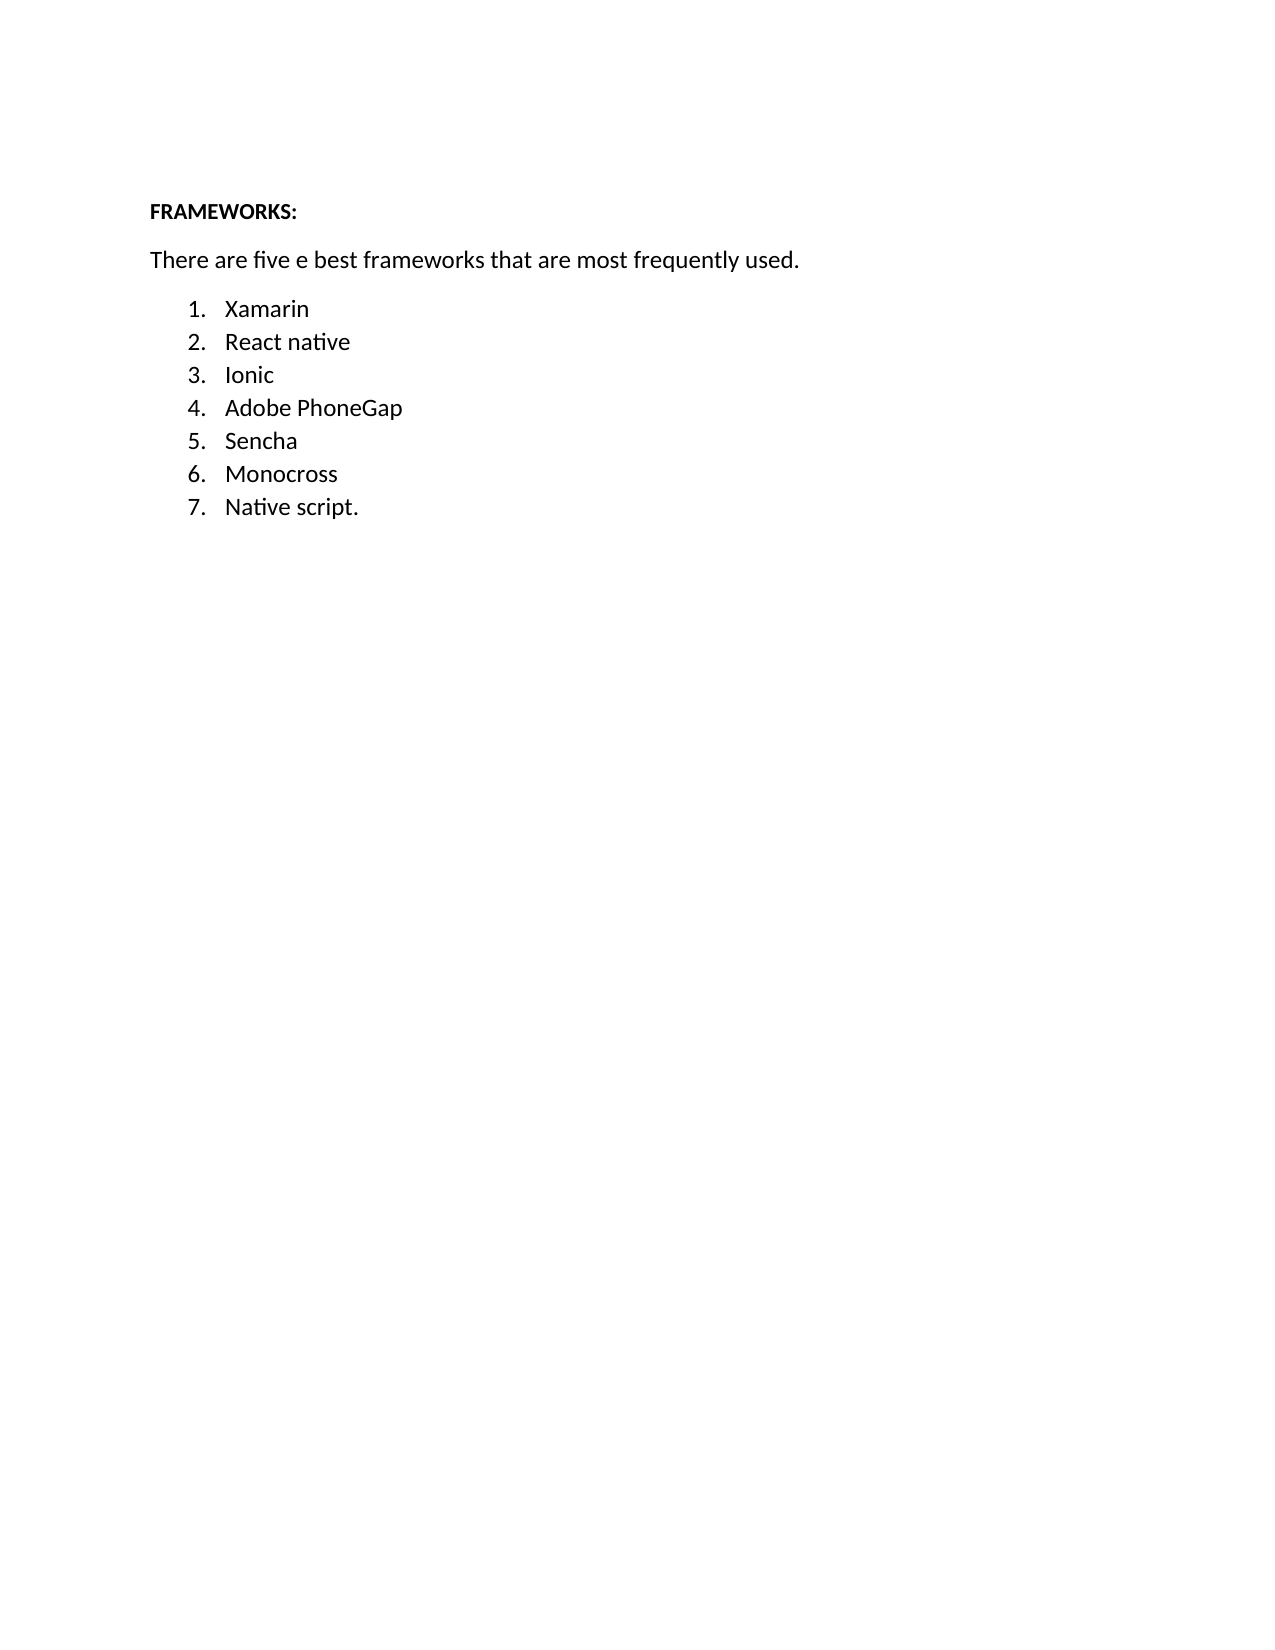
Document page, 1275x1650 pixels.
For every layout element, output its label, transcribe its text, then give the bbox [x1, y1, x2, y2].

text FRAMEWORKS: [150, 197, 1125, 225]
text There are five e best frameworks that are most frequently used. [150, 244, 1125, 274]
list Ionic [187, 359, 1125, 390]
list Xamarin [187, 293, 1125, 324]
list Monocross [187, 458, 1125, 488]
list Sencha [187, 425, 1125, 456]
list Native script. [187, 491, 1125, 521]
list React native [187, 326, 1125, 357]
list Adobe PhoneGap [187, 392, 1125, 423]
